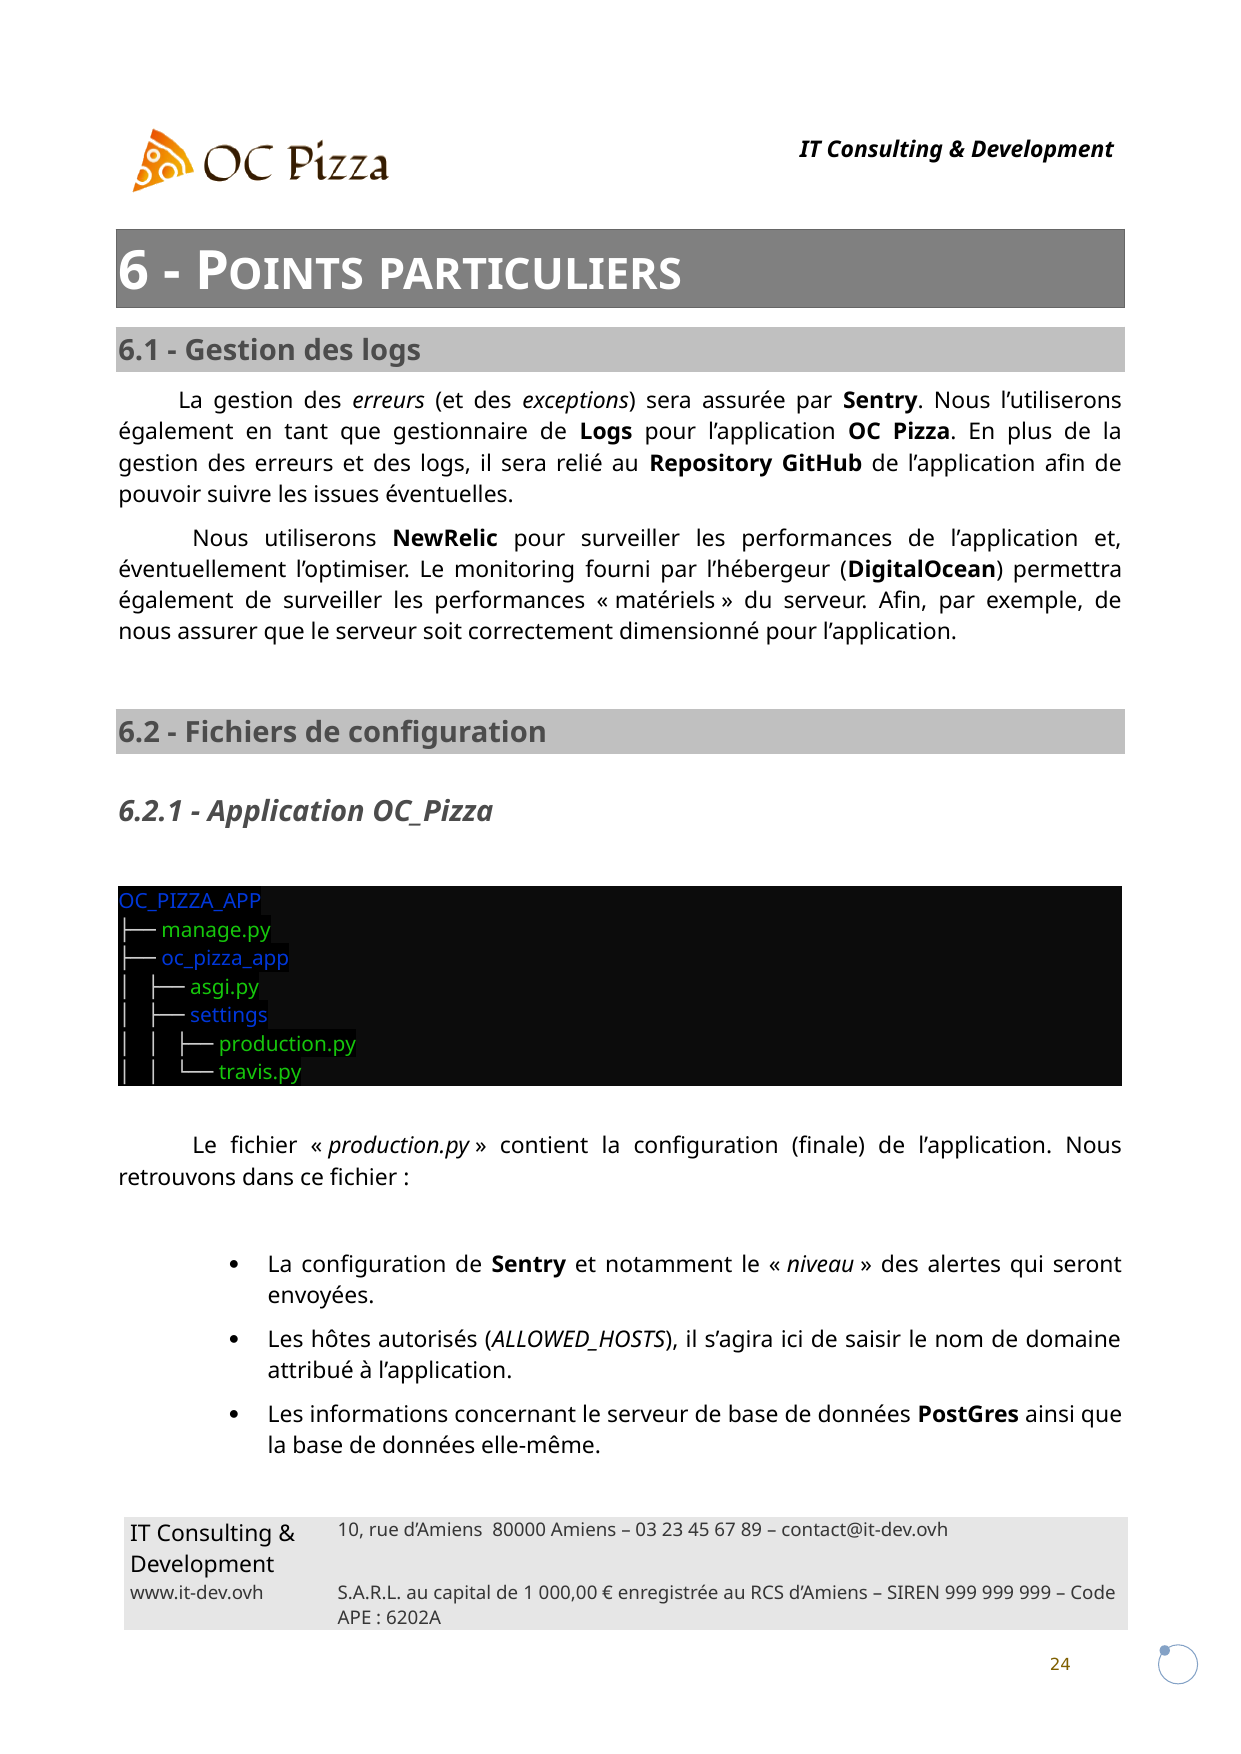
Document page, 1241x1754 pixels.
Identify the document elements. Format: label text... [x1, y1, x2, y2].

subtitle Gestion des logs [117, 328, 1124, 371]
list Les hôtes autorisés (ALLOWED_HOSTS), il s’agira ici de saisir le nom de domaine attribué à l’application. [230, 1323, 1122, 1386]
subtitle Fichiers de configuration [117, 710, 1124, 753]
subtitle Points particuliers [117, 230, 1124, 307]
list La configuration de Sentry et notamment le « niveau » des alertes qui seront envoyées. [230, 1248, 1122, 1311]
text │ │ ├── production.py │ │ └── travis.py [301, 1029, 1122, 1086]
picture [123, 123, 395, 199]
list Les informations concernant le serveur de base de données PostGres ainsi que la base de données elle-même. [230, 1398, 1122, 1461]
text OC_PIZZA_APP ├── manage.py ├── oc_pizza_app │ ├── asgi.py │ ├── settings [259, 886, 1122, 1029]
text Le fichier « production.py » contient la configuration (finale) de l’application. Nous retrouvons dans ce fichier : [118, 1129, 1122, 1192]
text Nous utiliserons NewRelic pour surveiller les performances de l’application et, éventuellement l’optimiser. Le monitoring fourni par l’hébergeur (DigitalOcean) permettra également de surveiller les performances « matériels » du serveur. Afin, par exemple, de nous assurer que le serveur soit correctement dimensionné pour l’application. [118, 521, 1122, 646]
text La gestion des erreurs (et des exceptions) sera assurée par Sentry. Nous l’utiliserons également en tant que gestionnaire de Logs pour l’application OC Pizza. En plus de la gestion des erreurs et des logs, il sera relié au Repository GitHub de l’application afin de pouvoir suivre les issues éventuelles. [118, 384, 1122, 509]
subtitle Application OC_Pizza [118, 791, 1122, 830]
